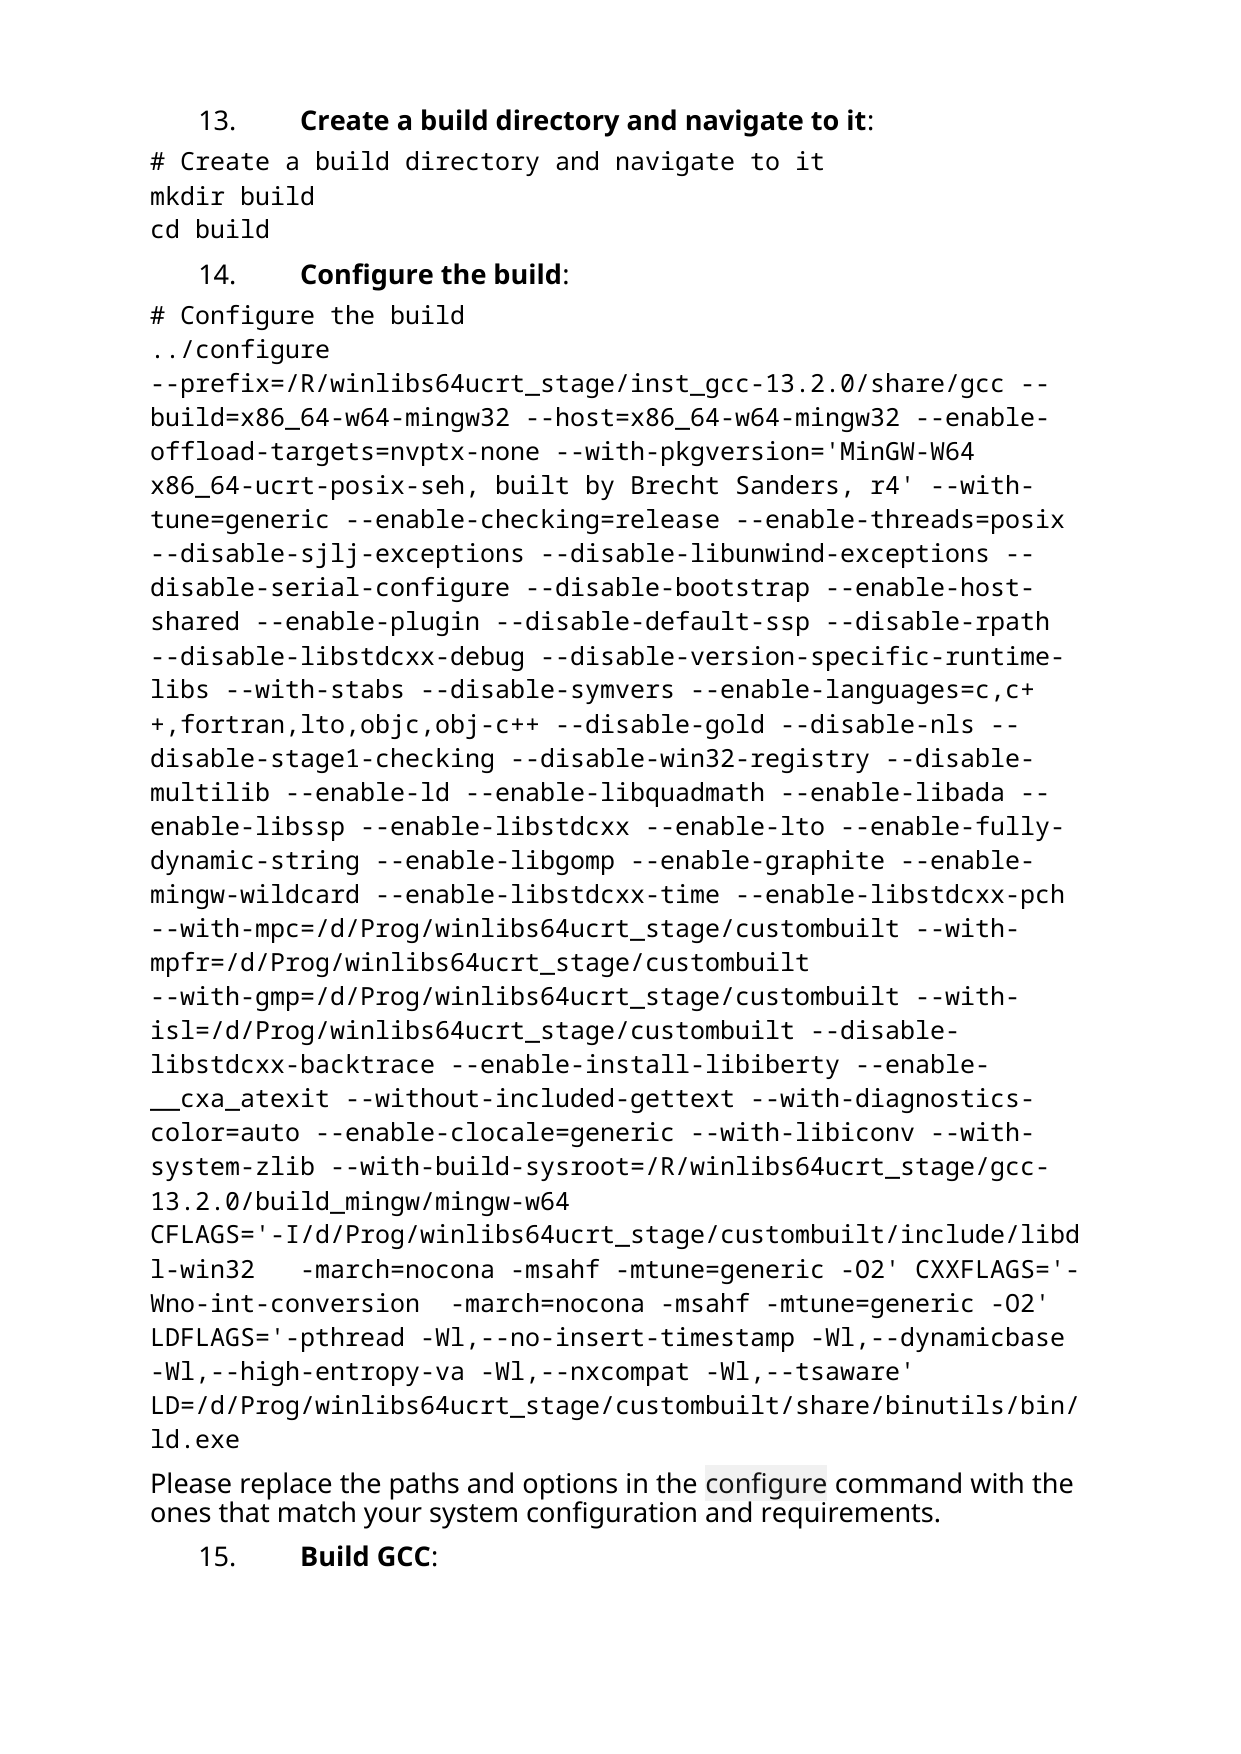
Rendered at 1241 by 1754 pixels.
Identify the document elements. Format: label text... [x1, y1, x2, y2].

list Build GCC: [198, 1543, 1090, 1572]
text ../configure --prefix=/R/winlibs64ucrt_stage/inst_gcc-13.2.0/share/gcc --build=x86_64-w64-mingw32 --host=x86_64-w64-mingw32 --enable-offload-targets=nvptx-none --with-pkgversion='MinGW-W64 x86_64-ucrt-posix-seh, built by Brecht Sanders, r4' --with-tune=generic --enable-checking=release --enable-threads=posix --disable-sjlj-exceptions --disable-libunwind-exceptions --disable-serial-configure --disable-bootstrap --enable-host-shared --enable-plugin --disable-default-ssp --disable-rpath --disable-libstdcxx-debug --disable-version-specific-runtime-libs --with-stabs --disable-symvers --enable-languages=c,c++,fortran,lto,objc,obj-c++ --disable-gold --disable-nls --disable-stage1-checking --disable-win32-registry --disable-multilib --enable-ld --enable-libquadmath --enable-libada --enable-libssp --enable-libstdcxx --enable-lto --enable-fully-dynamic-string --enable-libgomp --enable-graphite --enable-mingw-wildcard --enable-libstdcxx-time --enable-libstdcxx-pch --with-mpc=/d/Prog/winlibs64ucrt_stage/custombuilt --with-mpfr=/d/Prog/winlibs64ucrt_stage/custombuilt --with-gmp=/d/Prog/winlibs64ucrt_stage/custombuilt --with-isl=/d/Prog/winlibs64ucrt_stage/custombuilt --disable-libstdcxx-backtrace --enable-install-libiberty --enable-__cxa_atexit --without-included-gettext --with-diagnostics-color=auto --enable-clocale=generic --with-libiconv --with-system-zlib --with-build-sysroot=/R/winlibs64ucrt_stage/gcc-13.2.0/build_mingw/mingw-w64 CFLAGS='-I/d/Prog/winlibs64ucrt_stage/custombuilt/include/libdl-win32 -march=nocona -msahf -mtune=generic -O2' CXXFLAGS='-Wno-int-conversion -march=nocona -msahf -mtune=generic -O2' LDFLAGS='-pthread -Wl,--no-insert-timestamp -Wl,--dynamicbase -Wl,--high-entropy-va -Wl,--nxcompat -Wl,--tsaware' LD=/d/Prog/winlibs64ucrt_stage/custombuilt/share/binutils/bin/ld.exe [150, 332, 1090, 1456]
text cd build [150, 212, 1090, 246]
list Create a build directory and navigate to it: [198, 108, 1090, 137]
text # Create a build directory and navigate to it [150, 144, 1090, 178]
text mkdir build [150, 178, 1090, 212]
text # Configure the build [150, 297, 1090, 332]
text Please replace the paths and options in the configure command with the ones that match your system configuration and requirements. [150, 1471, 1090, 1528]
list Configure the build: [198, 261, 1090, 290]
